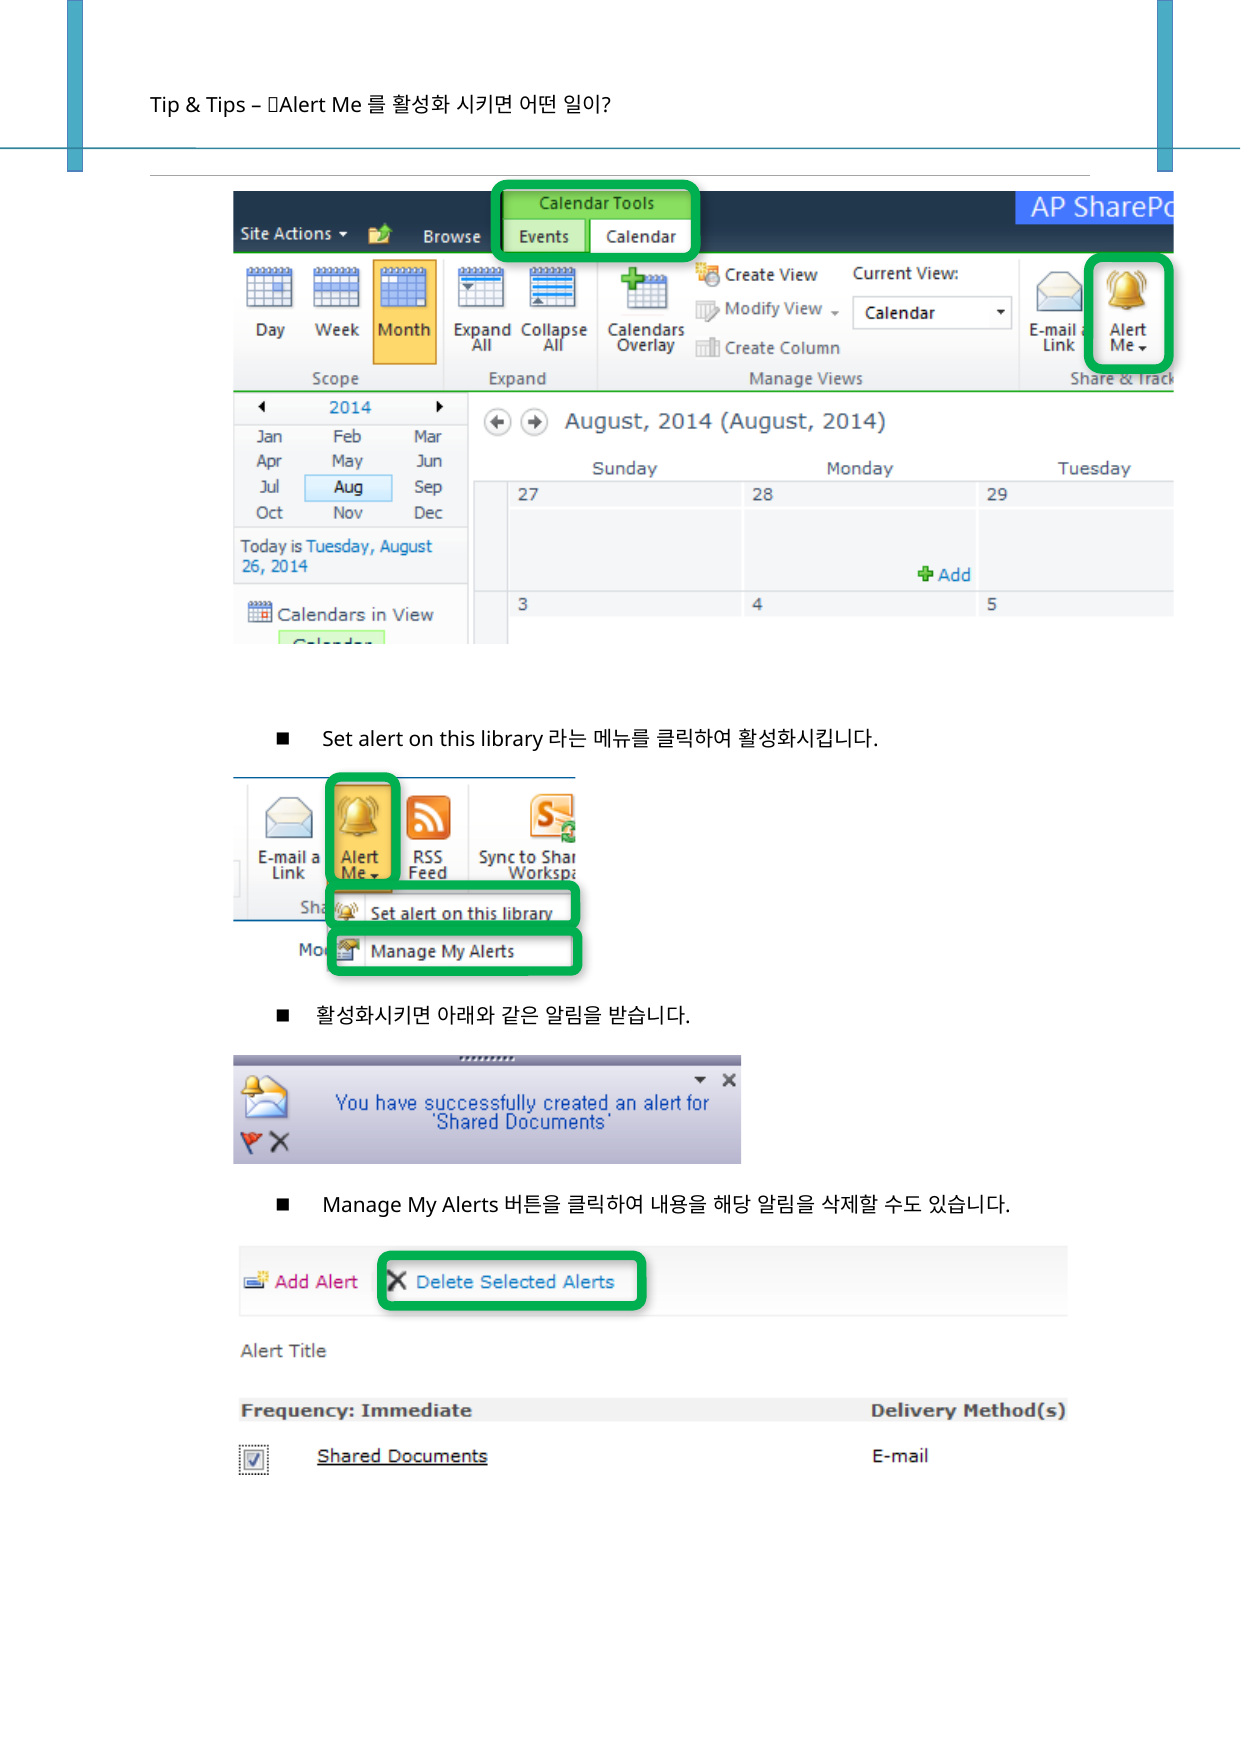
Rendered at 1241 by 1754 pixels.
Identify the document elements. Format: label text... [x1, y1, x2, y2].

list Manage My Alerts 버튼을 클릭하여 내용을 해당 알림을 삭제할 수도 있습니다. [275, 1188, 1090, 1218]
list Set alert on this library 라는 메뉴를 클릭하여 활성화시킵니다. [275, 722, 1090, 752]
list 활성화시키면 아래와 같은 알림을 받습니다. [275, 1000, 1090, 1030]
picture [397, 777, 576, 882]
picture [337, 936, 573, 966]
picture [500, 191, 691, 253]
picture [1094, 262, 1164, 364]
picture [233, 191, 1174, 644]
picture [233, 777, 332, 975]
picture [335, 782, 391, 878]
picture [233, 1055, 742, 1164]
picture [233, 1243, 1068, 1475]
picture [335, 890, 570, 920]
